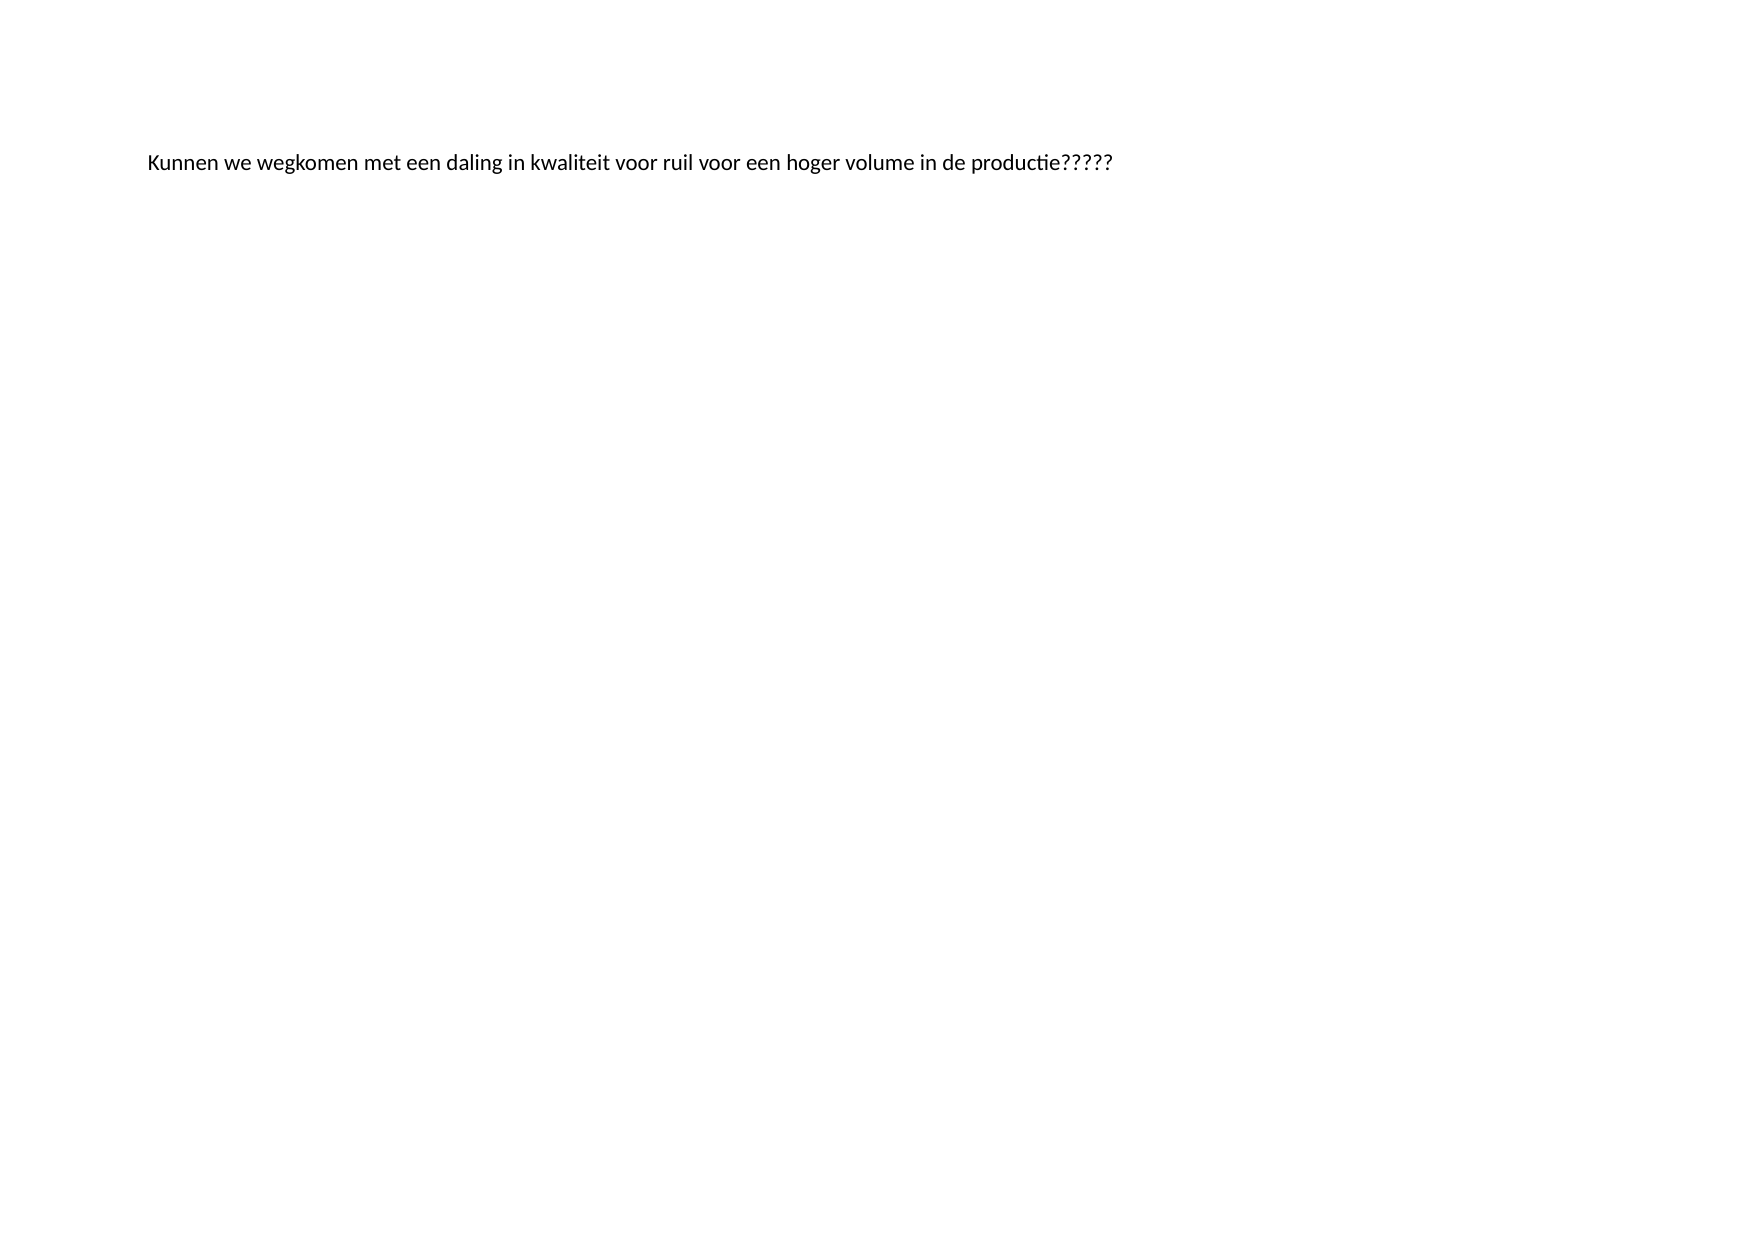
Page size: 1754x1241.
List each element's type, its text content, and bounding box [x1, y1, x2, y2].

text Kunnen we wegkomen met een daling in kwaliteit voor ruil voor een hoger volume in de productie????? [148, 148, 1606, 176]
